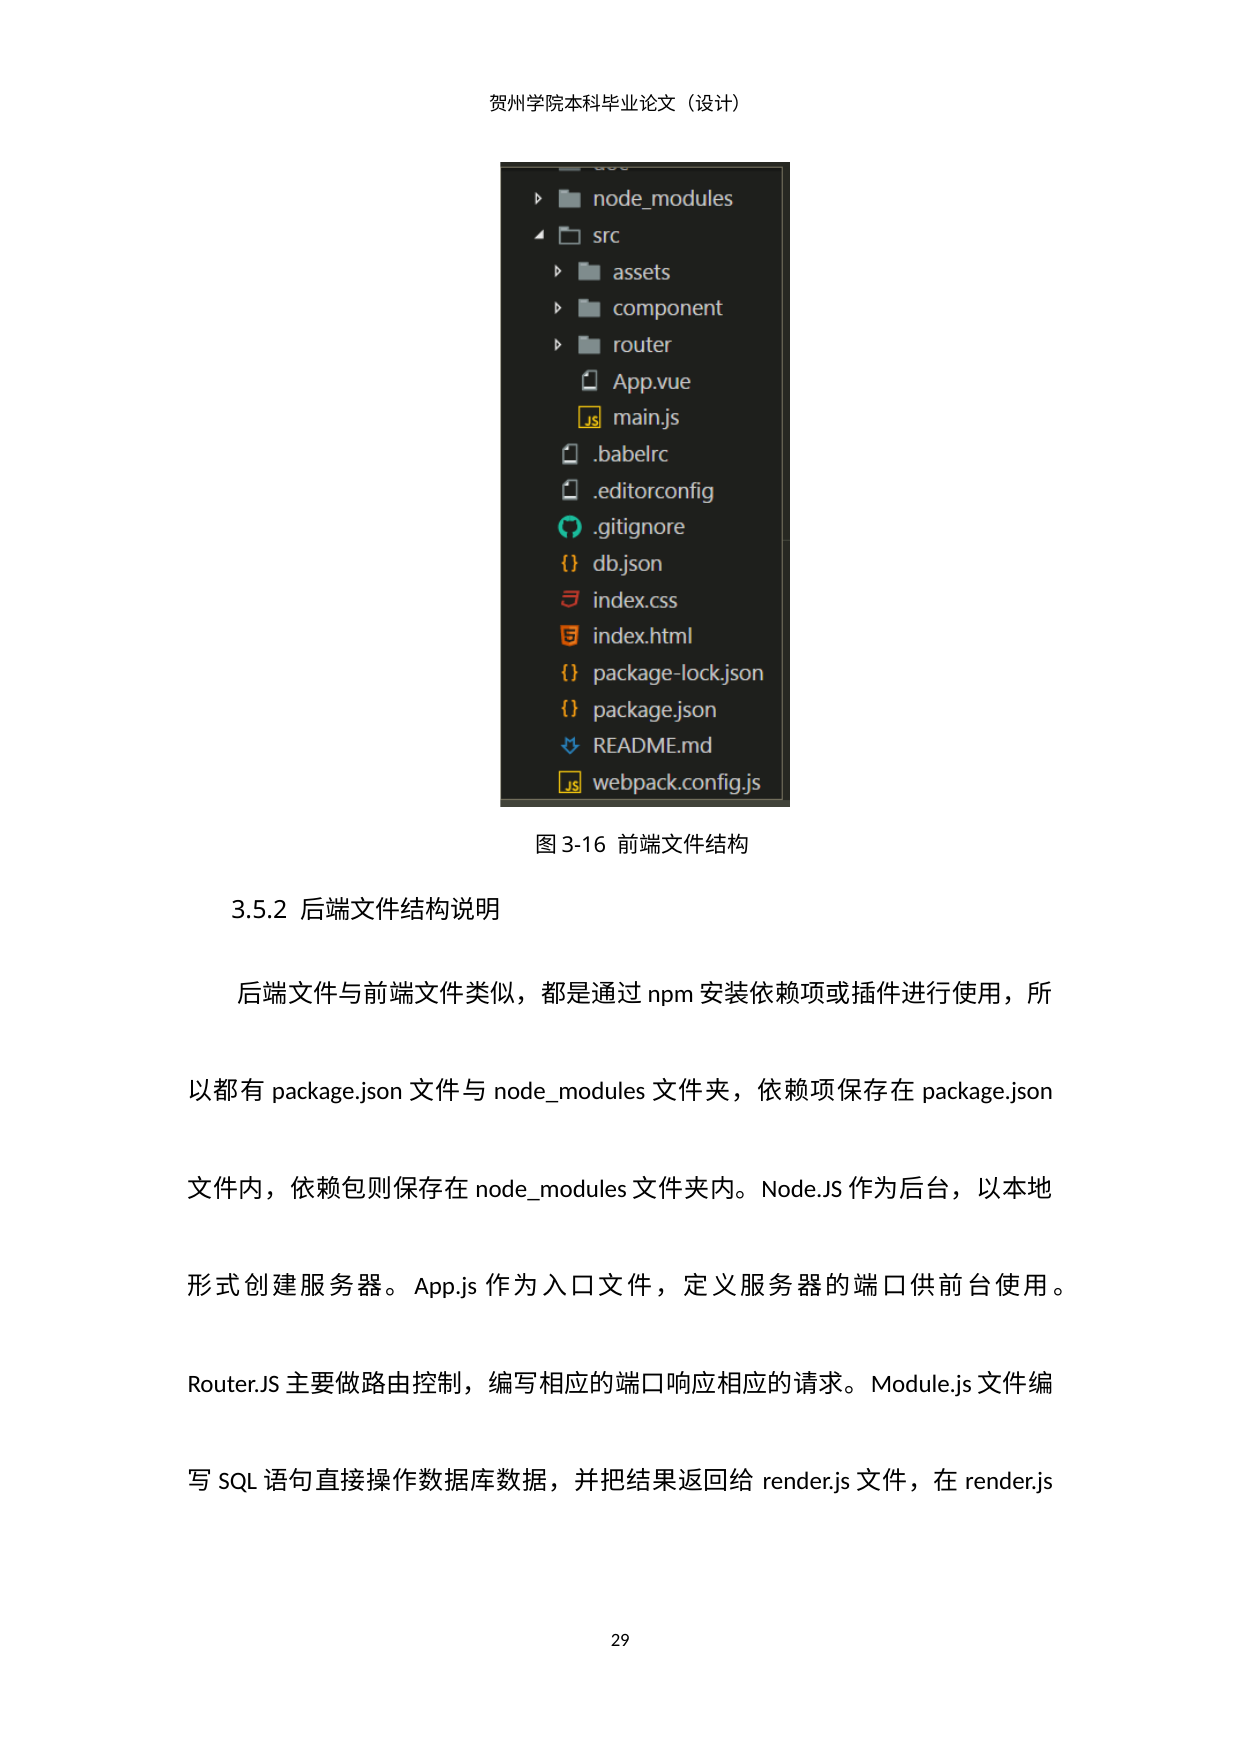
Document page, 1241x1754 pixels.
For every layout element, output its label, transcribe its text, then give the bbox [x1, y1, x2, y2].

text 图3-16 前端文件结构 [187, 827, 1053, 860]
picture [500, 162, 790, 807]
text 3.5.2 后端文件结构说明 [187, 876, 1053, 941]
